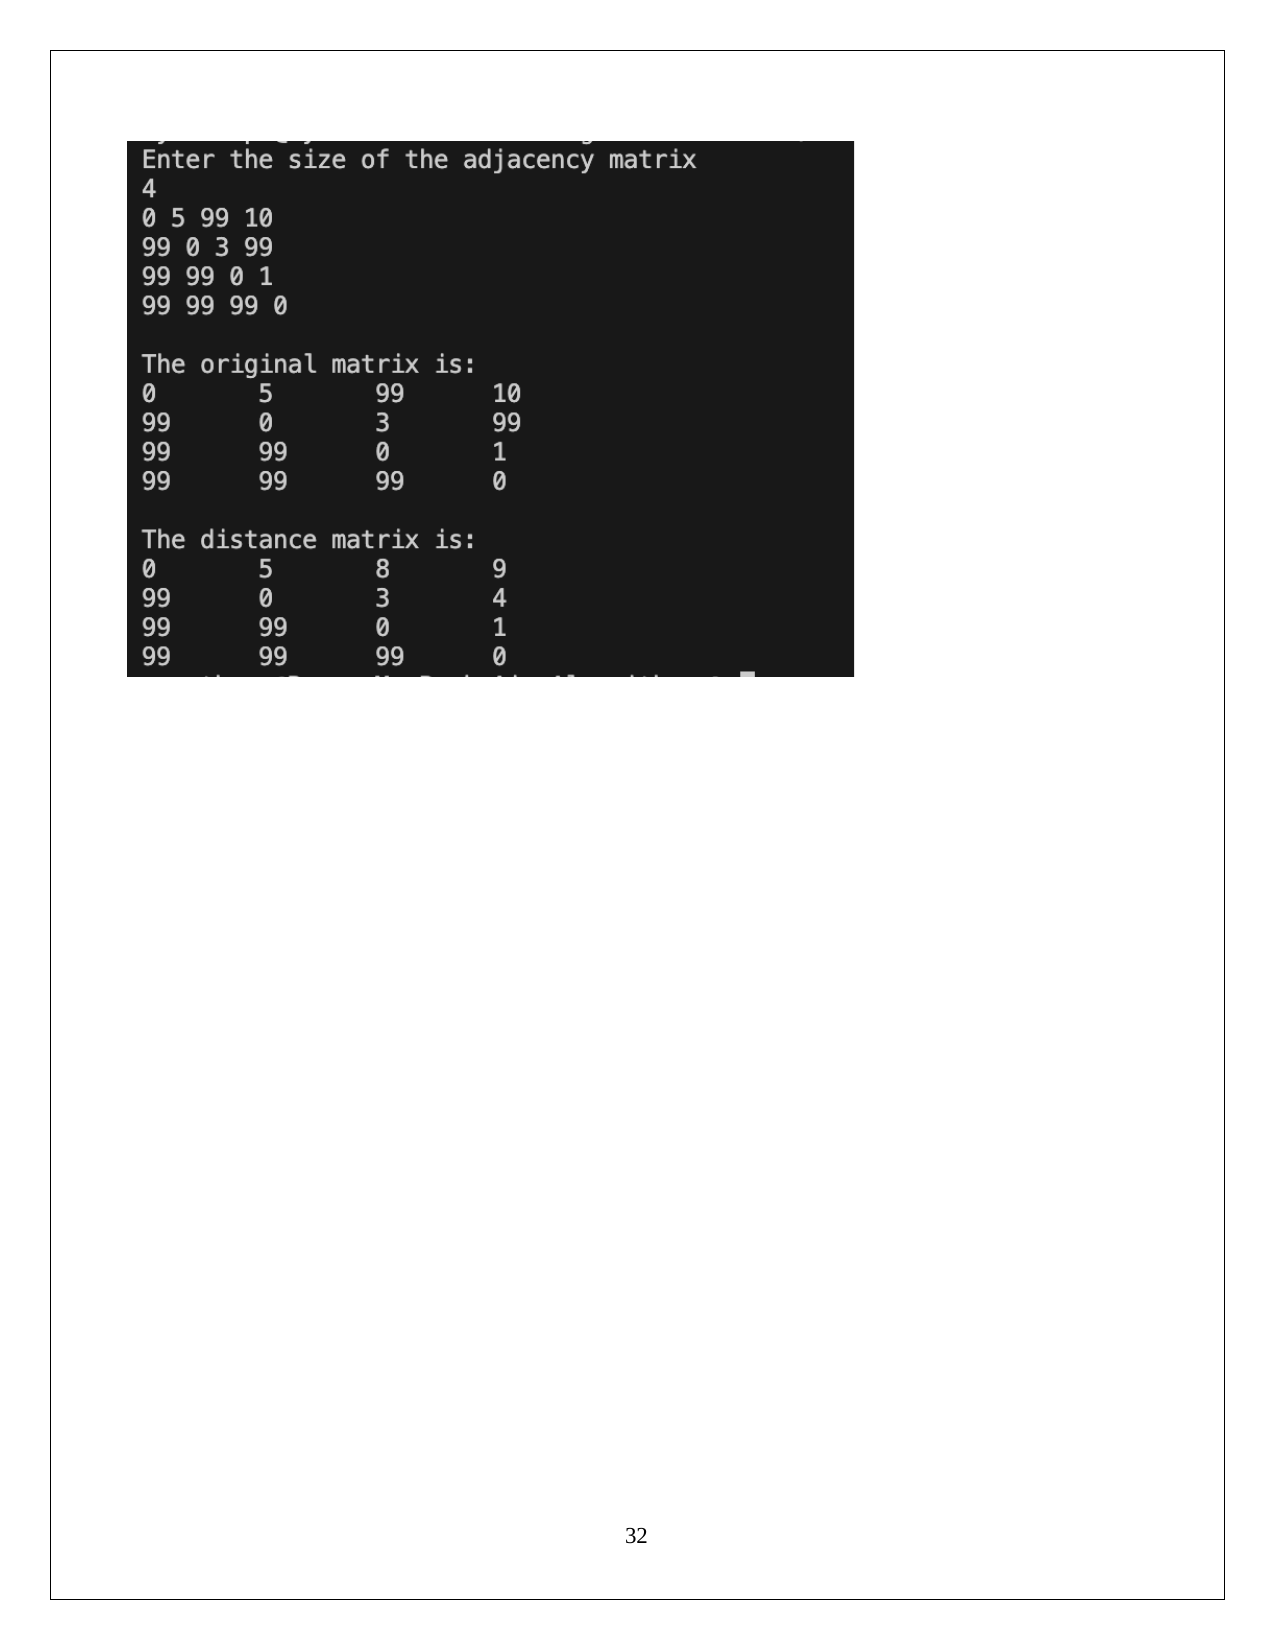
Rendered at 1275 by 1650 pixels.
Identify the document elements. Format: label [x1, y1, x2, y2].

picture [127, 141, 855, 677]
